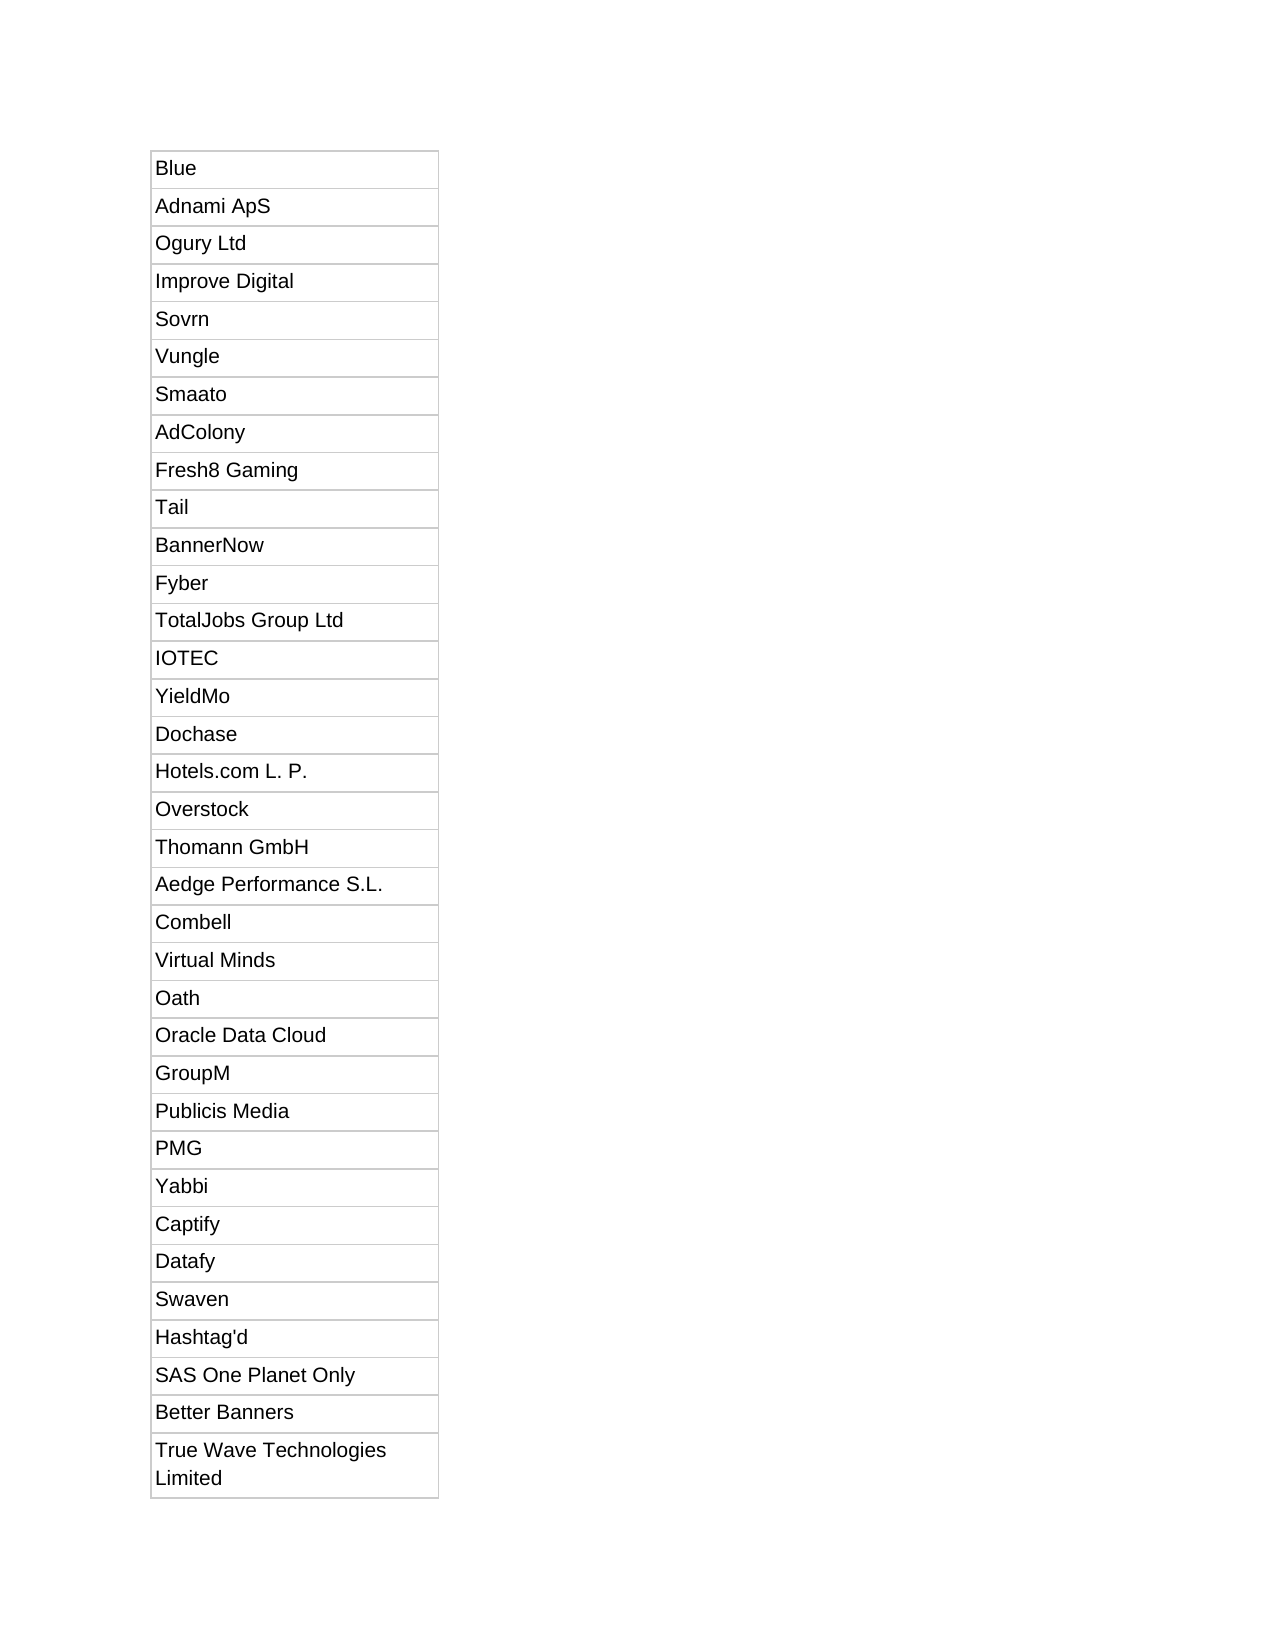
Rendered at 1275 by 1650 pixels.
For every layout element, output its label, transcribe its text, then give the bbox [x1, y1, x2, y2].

table_cell Publicis Media [152, 1094, 438, 1130]
table_cell BannerNow [152, 529, 438, 565]
table_cell Blue [152, 152, 438, 188]
table_cell Smaato [152, 378, 438, 414]
table_cell Adnami ApS [152, 189, 438, 225]
table_cell Fyber [152, 566, 438, 602]
table_cell Aedge Performance S.L. [152, 868, 438, 904]
table_cell YieldMo [152, 680, 438, 716]
table_cell Yabbi [152, 1170, 438, 1206]
table_cell Thomann GmbH [152, 830, 438, 866]
table_cell TotalJobs Group Ltd [152, 604, 438, 640]
table_cell Oracle Data Cloud [152, 1019, 438, 1055]
table_cell Vungle [152, 340, 438, 376]
table_cell PMG [152, 1132, 438, 1168]
table_cell IOTEC [152, 642, 438, 678]
table_cell Captify [152, 1207, 438, 1243]
table_cell Datafy [152, 1245, 438, 1281]
table_cell Fresh8 Gaming [152, 453, 438, 489]
table_cell Improve Digital [152, 265, 438, 301]
table_cell Hashtag'd [152, 1321, 438, 1357]
table_cell Sovrn [152, 302, 438, 338]
table_cell AdColony [152, 416, 438, 452]
table_cell Swaven [152, 1283, 438, 1319]
table_cell Combell [152, 906, 438, 942]
table_cell True Wave Technologies Limited [152, 1434, 438, 1497]
table_cell GroupM [152, 1057, 438, 1093]
table_cell Tail [152, 491, 438, 527]
table_cell Virtual Minds [152, 943, 438, 979]
table_cell Dochase [152, 717, 438, 753]
table_cell SAS One Planet Only [152, 1358, 438, 1394]
table_cell Overstock [152, 793, 438, 829]
table_cell Oath [152, 981, 438, 1017]
table_cell Ogury Ltd [152, 227, 438, 263]
table_cell Better Banners [152, 1396, 438, 1432]
table_cell Hotels.com L. P. [152, 755, 438, 791]
